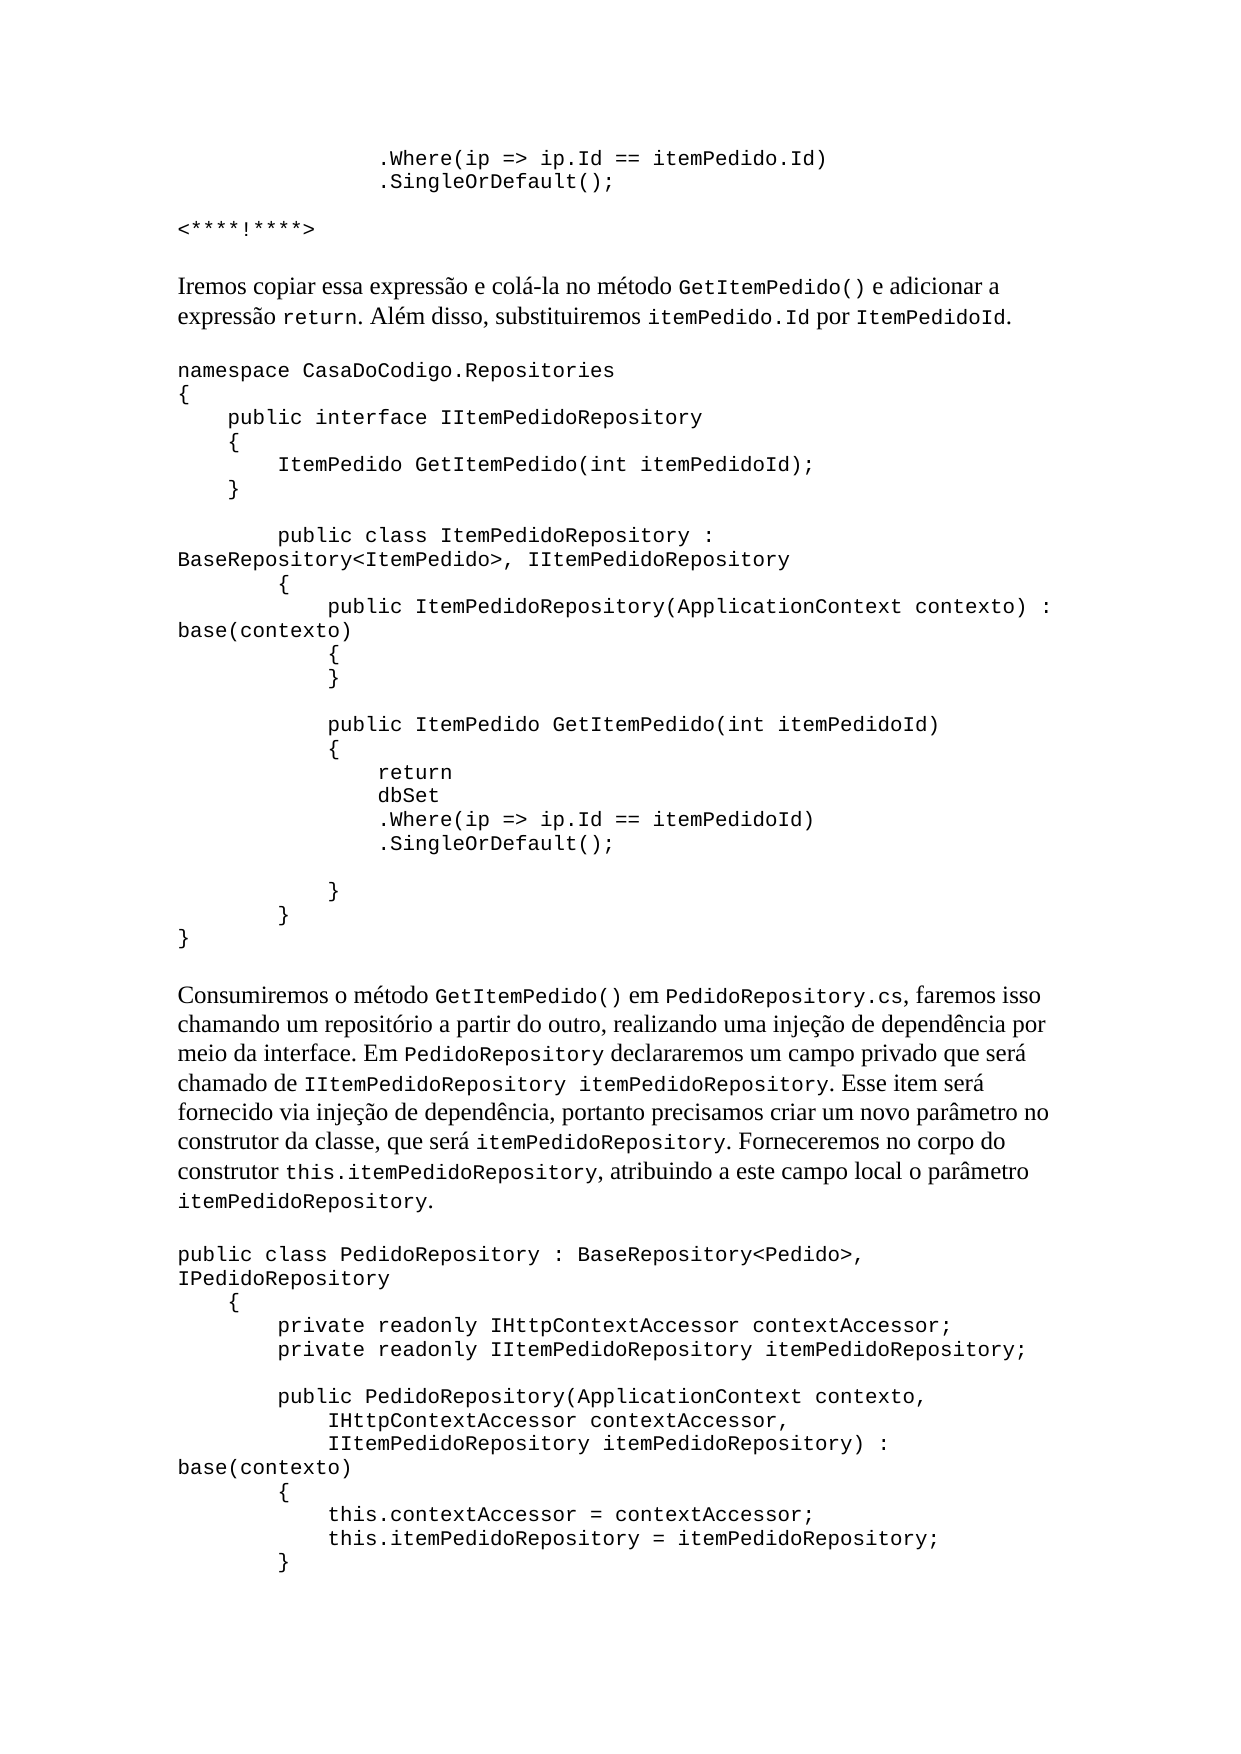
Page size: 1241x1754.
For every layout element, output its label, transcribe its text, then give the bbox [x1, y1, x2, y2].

text { [177, 738, 1063, 762]
text } [177, 927, 1063, 951]
text ItemPedido GetItemPedido(int itemPedidoId); [177, 454, 1063, 478]
text public class ItemPedidoRepository : BaseRepository<ItemPedido>, IItemPedidoRepository [177, 525, 1063, 572]
text } [177, 1552, 1063, 1575]
text } [177, 880, 1063, 903]
text .Where(ip => ip.Id == itemPedido.Id) [177, 148, 1063, 171]
text <****!****> [177, 218, 1063, 242]
text { [177, 643, 1063, 667]
text { [177, 1291, 1063, 1315]
text Iremos copiar essa expressão e colá-la no método GetItemPedido() e adicionar a expressão return. Além disso, substituiremos itemPedido.Id por ItemPedidoId. [177, 271, 1063, 331]
text } [177, 667, 1063, 691]
text { [177, 383, 1063, 407]
text public PedidoRepository(ApplicationContext contexto, [177, 1386, 1063, 1410]
text this.itemPedidoRepository = itemPedidoRepository; [177, 1528, 1063, 1552]
text private readonly IItemPedidoRepository itemPedidoRepository; [177, 1339, 1063, 1362]
text Consumiremos o método GetItemPedido() em PedidoRepository.cs, faremos isso chamando um repositório a partir do outro, realizando uma injeção de dependência por meio da interface. Em PedidoRepository declararemos um campo privado que será chamado de IItemPedidoRepository itemPedidoRepository. Esse item será fornecido via injeção de dependência, portanto precisamos criar um novo parâmetro no construtor da classe, que será itemPedidoRepository. Forneceremos no corpo do construtor this.itemPedidoRepository, atribuindo a este campo local o parâmetro itemPedidoRepository. [177, 980, 1063, 1215]
text { [177, 572, 1063, 596]
text public ItemPedido GetItemPedido(int itemPedidoId) [177, 714, 1063, 738]
text return [177, 762, 1063, 785]
text IHttpContextAccessor contextAccessor, [177, 1410, 1063, 1433]
text private readonly IHttpContextAccessor contextAccessor; [177, 1315, 1063, 1339]
text { [177, 431, 1063, 454]
text dbSet [177, 785, 1063, 809]
text public ItemPedidoRepository(ApplicationContext contexto) : base(contexto) [177, 596, 1063, 643]
text } [177, 478, 1063, 502]
text .SingleOrDefault(); [177, 833, 1063, 856]
text namespace CasaDoCodigo.Repositories [177, 360, 1063, 383]
text public class PedidoRepository : BaseRepository<Pedido>, IPedidoRepository [177, 1244, 1063, 1291]
text .SingleOrDefault(); [177, 171, 1063, 195]
text } [177, 903, 1063, 927]
text { [177, 1481, 1063, 1504]
text this.contextAccessor = contextAccessor; [177, 1504, 1063, 1528]
text .Where(ip => ip.Id == itemPedidoId) [177, 809, 1063, 833]
text IItemPedidoRepository itemPedidoRepository) : base(contexto) [177, 1433, 1063, 1481]
text public interface IItemPedidoRepository [177, 407, 1063, 431]
